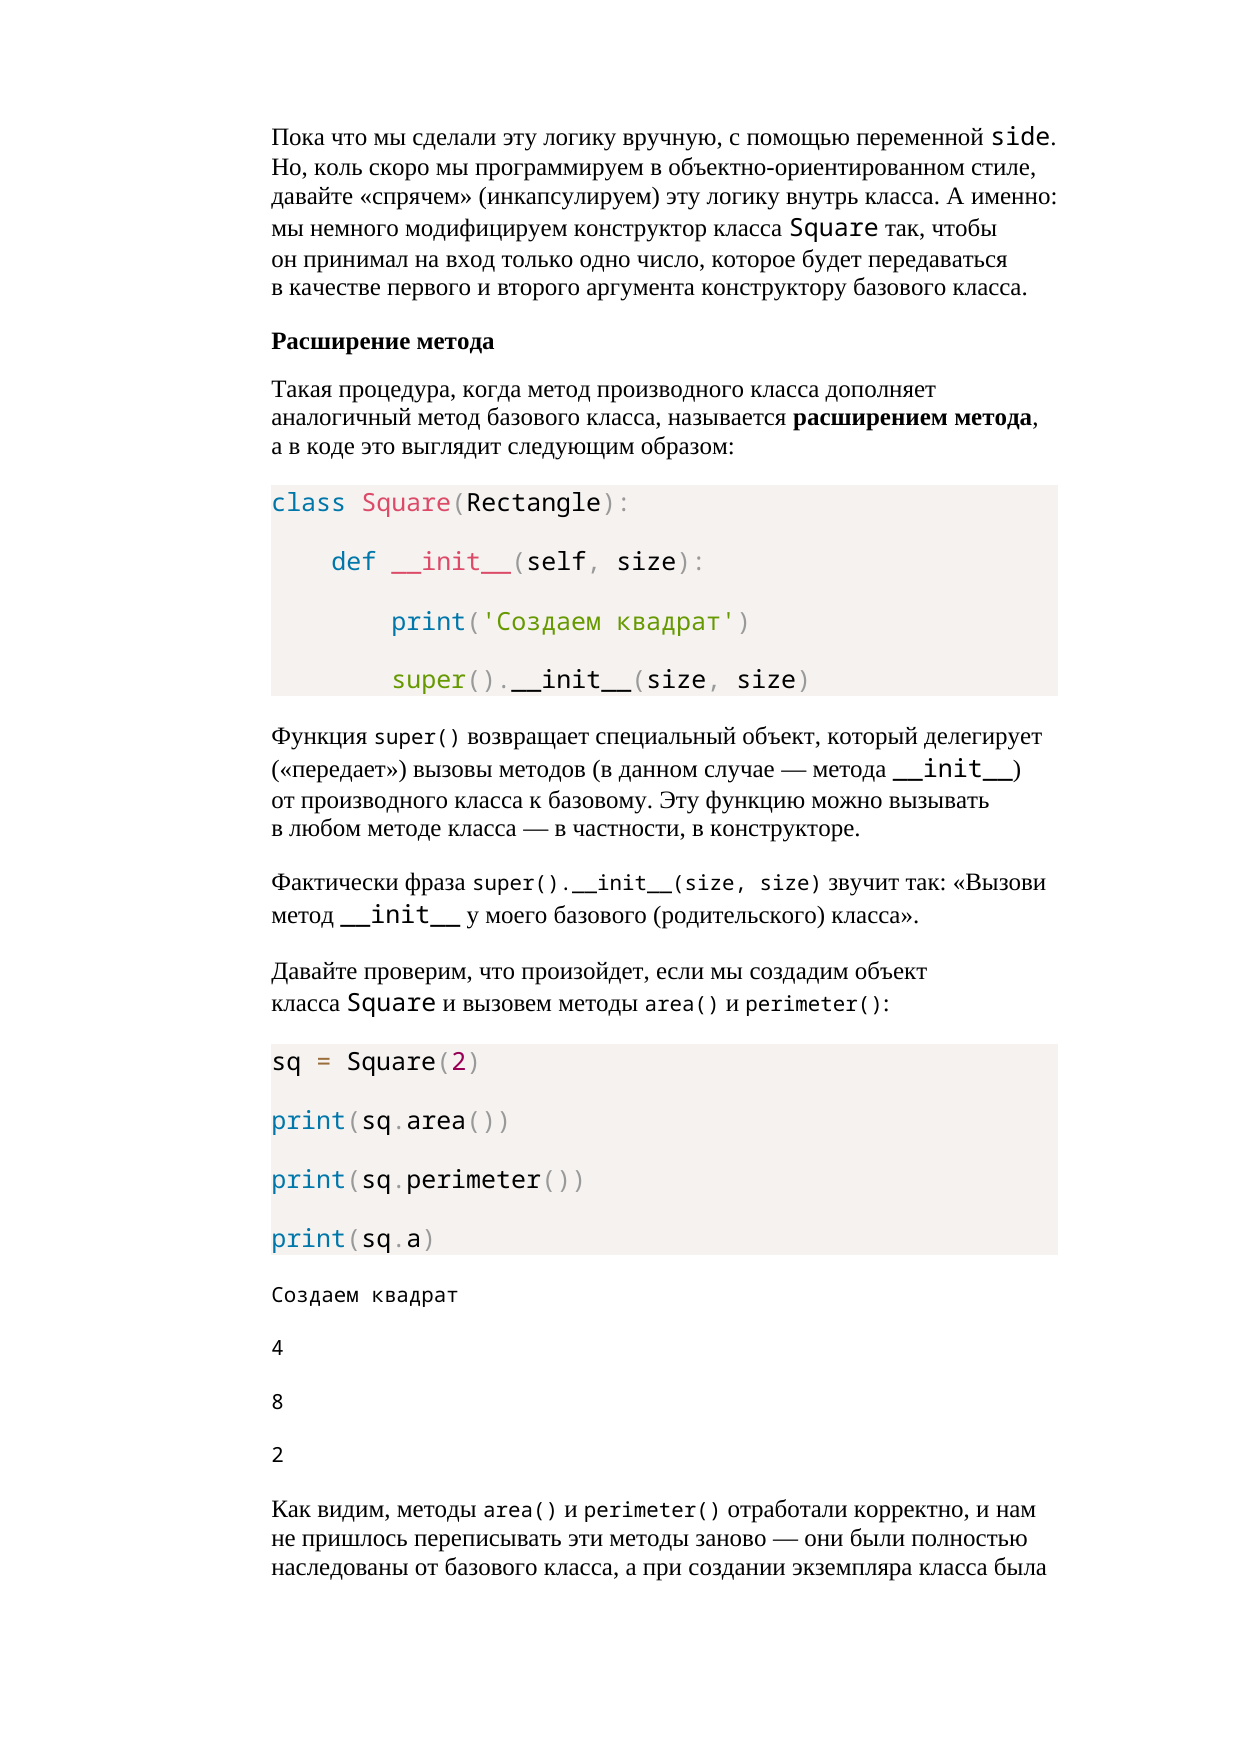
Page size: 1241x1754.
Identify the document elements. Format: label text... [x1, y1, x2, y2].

text Давайте проверим, что произойдет, если мы создадим объект класса Square и вызовем методы area() и perimeter(): [271, 956, 1058, 1019]
text print('Создаем квадрат') [271, 603, 1058, 637]
text sq = Square(2) [271, 1044, 1058, 1078]
text Такая процедура, когда метод производного класса дополняет аналогичный метод базового класса, называется расширением метода, а в коде это выглядит следующим образом: [271, 374, 1058, 460]
text class Square(Rectangle): [271, 485, 1058, 519]
text 2 [271, 1440, 1058, 1469]
text def __init__(self, size): [271, 544, 1058, 578]
text Фактически фраза super().__init__(size, size) звучит так: «Вызови метод __init__ у моего базового (родительского) класса». [271, 867, 1058, 931]
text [271, 1494, 1058, 1581]
text Функция super() возвращает специальный объект, который делегирует («передает») вызовы методов (в данном случае — метода __init__) от производного класса к базовому. Эту функцию можно вызывать в любом методе класса — в частности, в конструкторе. [271, 721, 1058, 842]
text super().__init__(size, size) [271, 662, 1058, 696]
text Пока что мы сделали эту логику вручную, с помощью переменной side. Но, коль скоро мы программируем в объектно-ориентированном стиле, давайте «спрячем» (инкапсулируем) эту логику внутрь класса. А именно: мы немного модифицируем конструктор класса Square так, чтобы он принимал на вход только одно число, которое будет передаваться в качестве первого и второго аргумента конструктору базового класса. [271, 118, 1058, 301]
text print(sq.a) [271, 1221, 1058, 1255]
text 4 [271, 1333, 1058, 1362]
text print(sq.perimeter()) [271, 1162, 1058, 1196]
text print(sq.area()) [271, 1103, 1058, 1137]
text Создаем квадрат [271, 1280, 1058, 1308]
text 8 [271, 1387, 1058, 1415]
text Расширение метода [271, 326, 1058, 355]
